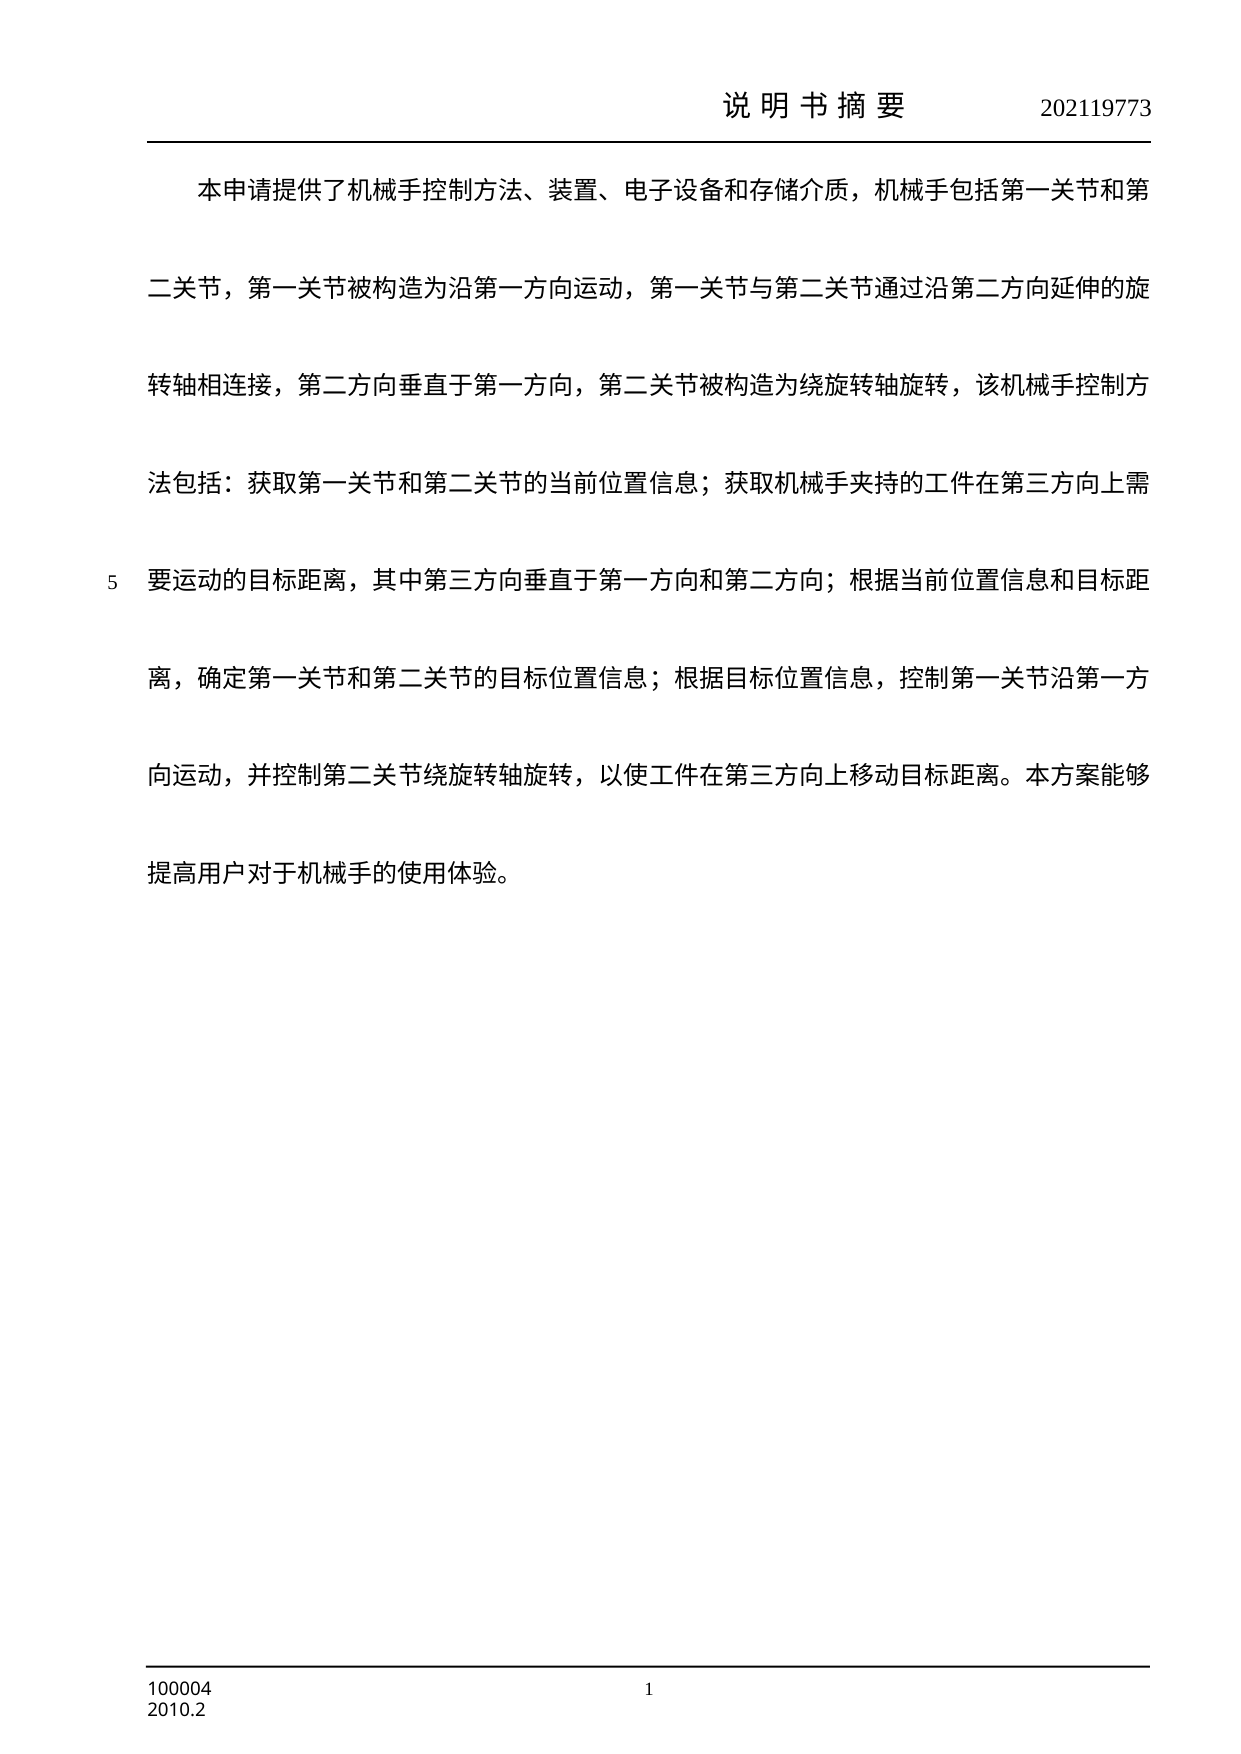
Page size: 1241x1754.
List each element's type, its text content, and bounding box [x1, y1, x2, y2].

text 本申请提供了机械手控制方法、装置、电子设备和存储介质，机械手包括第一关节和第二关节，第一关节被构造为沿第一方向运动，第一关节与第二关节通过沿第二方向延伸的旋转轴相连接，第二方向垂直于第一方向，第二关节被构造为绕旋转轴旋转，该机械手控制方法包括：获取第一关节和第二关节的当前位置信息；获取机械手夹持的工件在第三方向上需要运动的目标距离，其中第三方向垂直于第一方向和第二方向；根据当前位置信息和目标距离，确定第一关节和第二关节的目标位置信息；根据目标位置信息，控制第一关节沿第一方向运动，并控制第二关节绕旋转轴旋转，以使工件在第三方向上移动目标距离。本方案能够提高用户对于机械手的使用体验。 [147, 156, 1152, 904]
